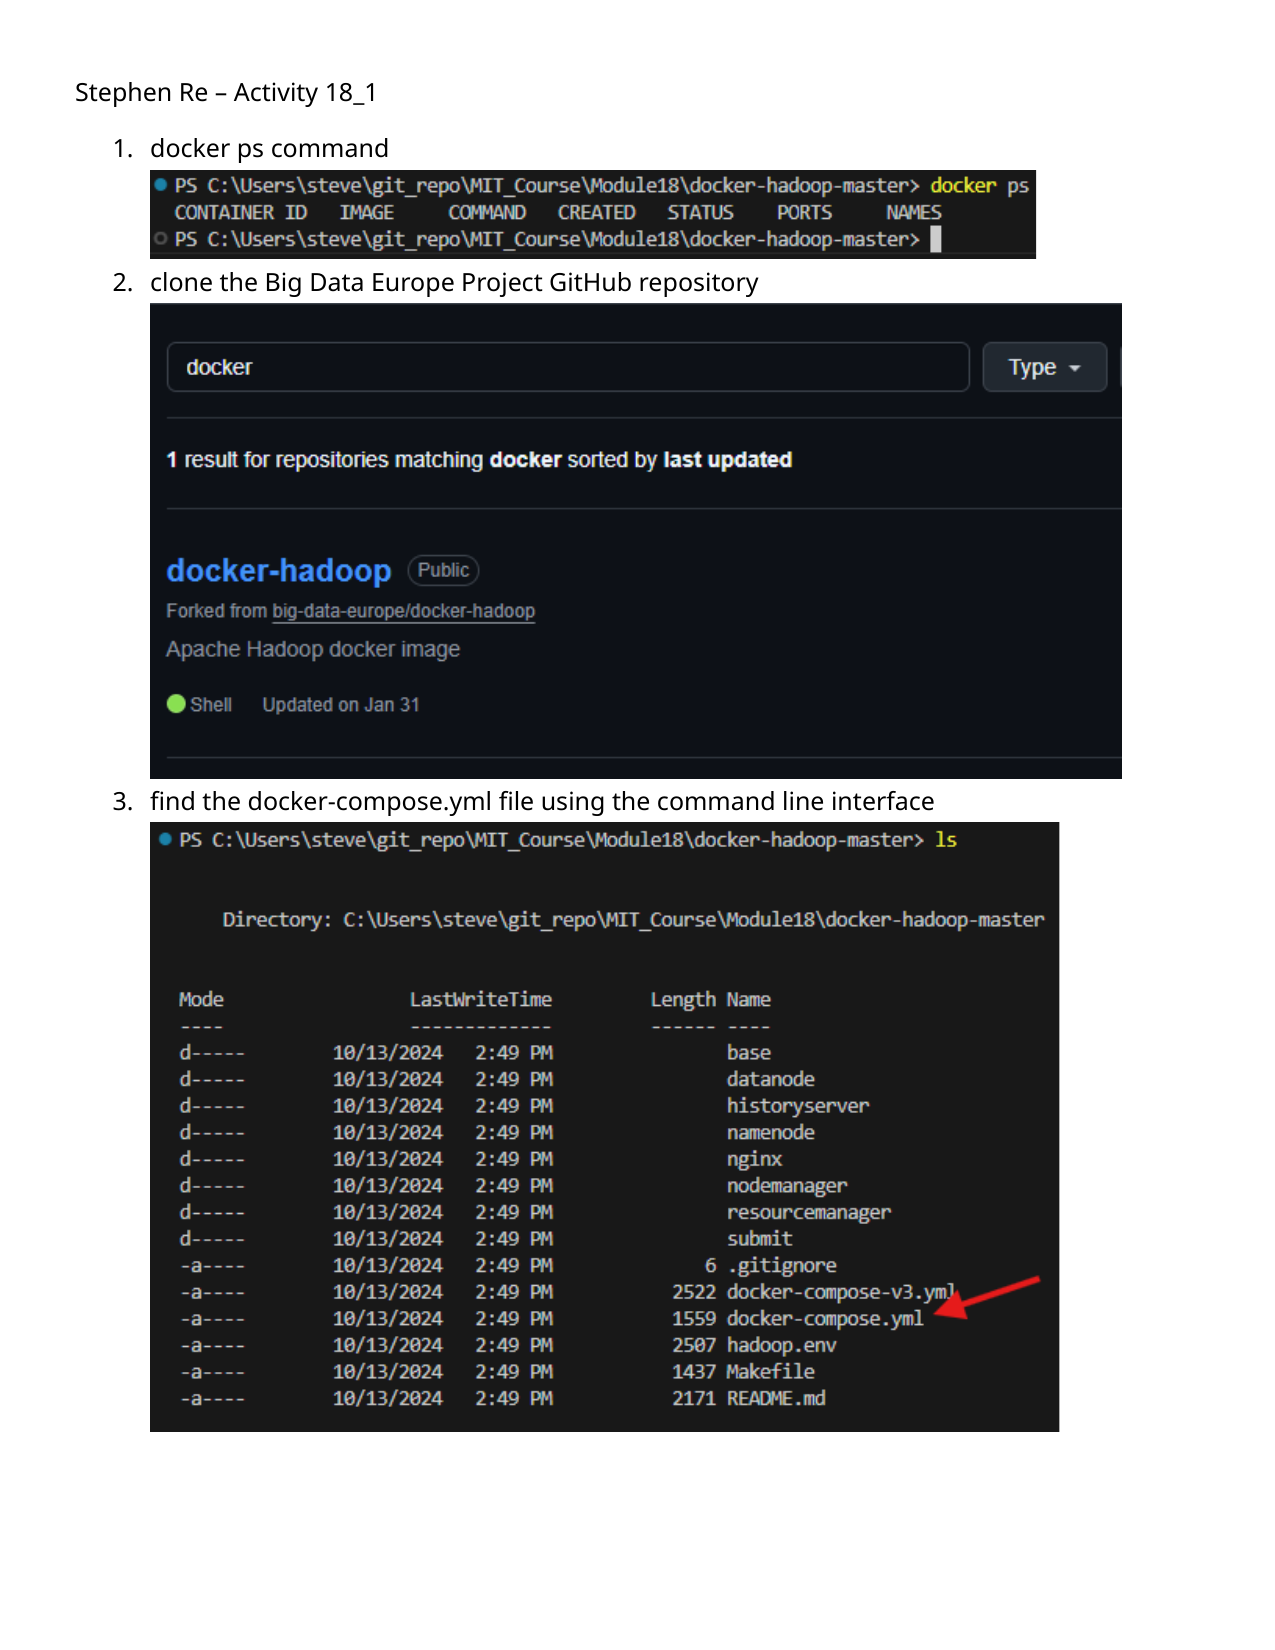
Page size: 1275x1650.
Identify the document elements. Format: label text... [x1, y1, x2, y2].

picture [150, 170, 1037, 259]
picture [150, 303, 1122, 779]
text Stephen Re – Activity 18_1 [75, 75, 1200, 109]
picture [150, 822, 1060, 1432]
